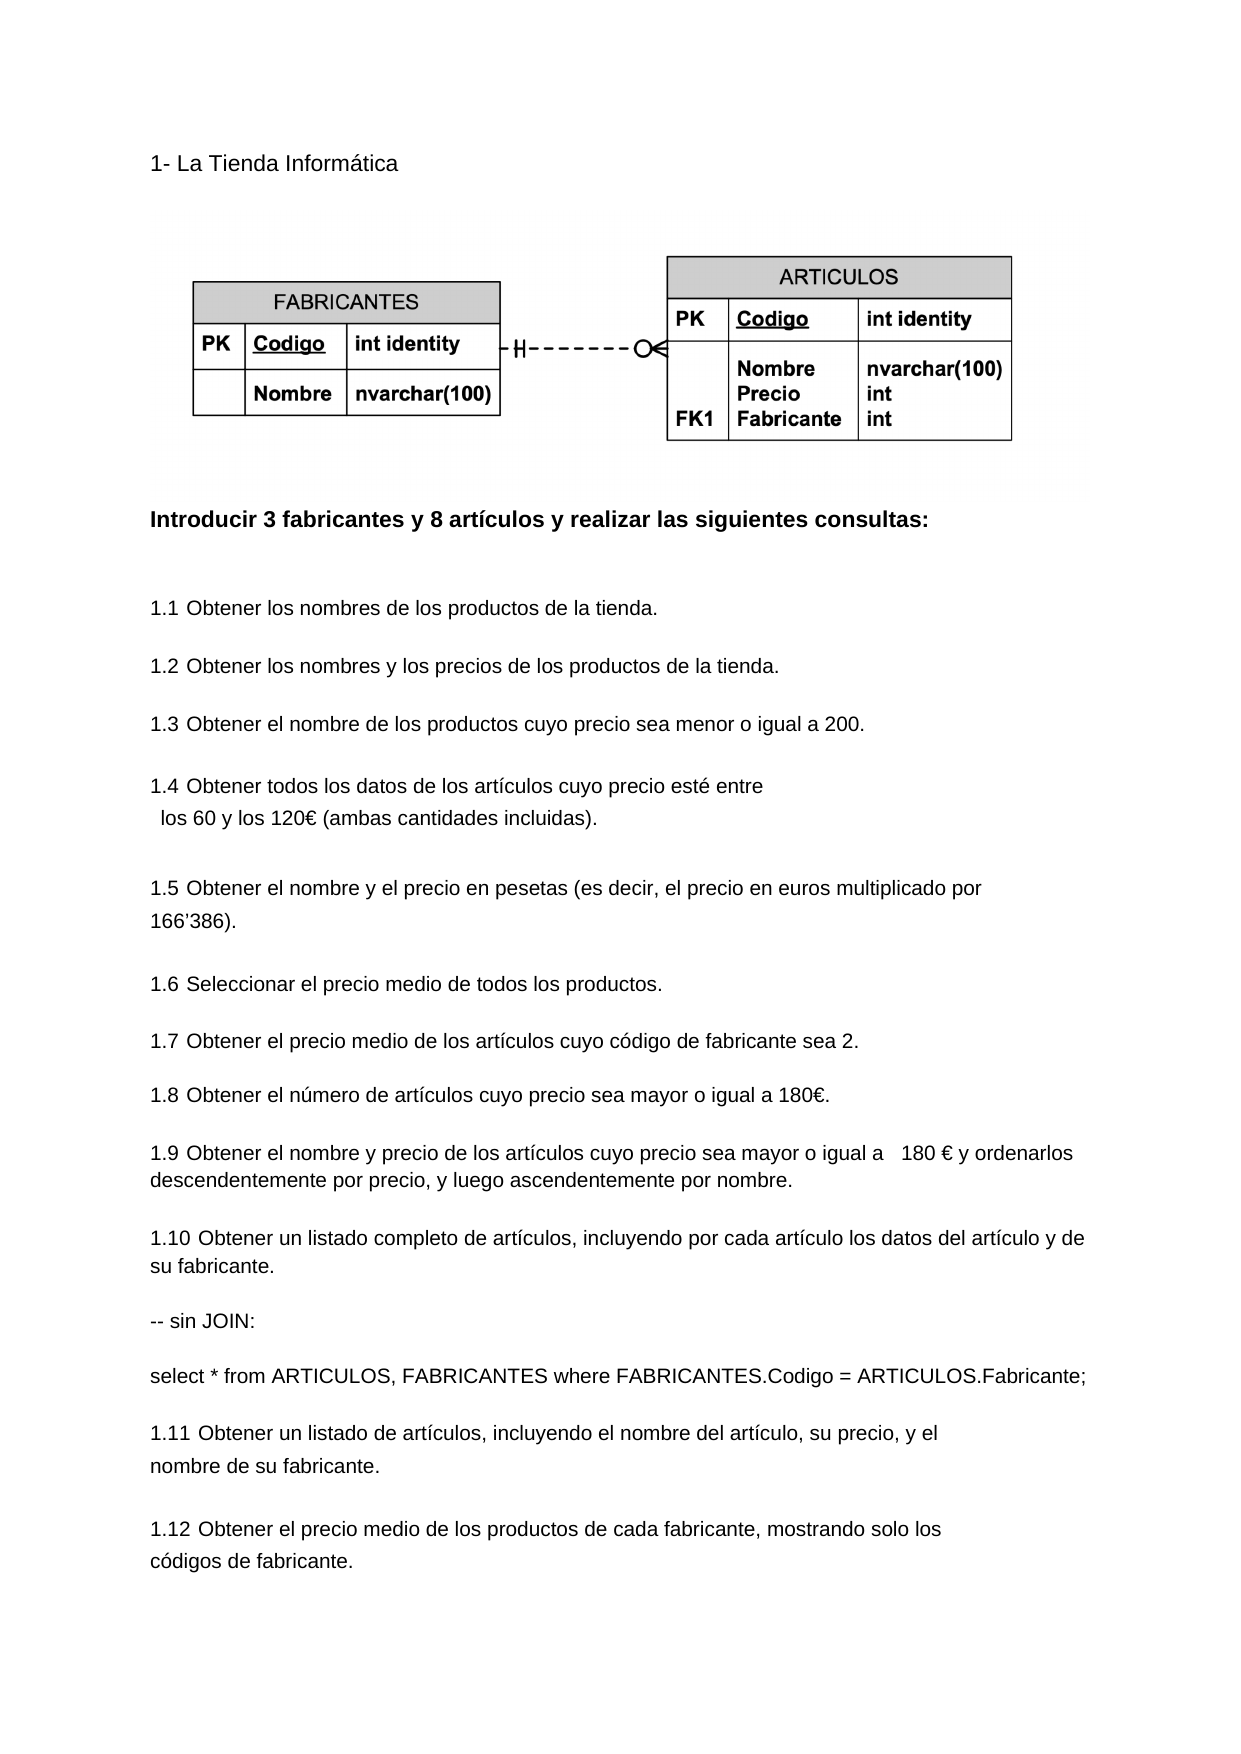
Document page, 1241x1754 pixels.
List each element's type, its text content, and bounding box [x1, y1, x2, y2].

text Introducir 3 fabricantes y 8 artículos y realizar las siguientes consultas: [150, 506, 1090, 532]
picture [150, 210, 1091, 502]
text 1- La Tienda Informática [150, 150, 1090, 176]
text 1.5 Obtener el nombre y el precio en pesetas (es decir, el precio en euros multiplicado por 166’386). [150, 876, 1053, 933]
text 1.8 Obtener el número de artículos cuyo precio sea mayor o igual a 180€. [150, 1083, 1090, 1107]
text 1.1 Obtener los nombres de los productos de la tienda. [150, 566, 1090, 620]
text 1.12 Obtener el precio medio de los productos de cada fabricante, mostrando solo los códigos de fabricante. [150, 1516, 1015, 1573]
text 1.7 Obtener el precio medio de los artículos cuyo código de fabricante sea 2. [150, 1029, 1078, 1053]
text select * from ARTICULOS, FABRICANTES where FABRICANTES.Codigo = ARTICULOS.Fabricante; [150, 1363, 1090, 1387]
text 1.9 Obtener el nombre y precio de los artículos cuyo precio sea mayor o igual a 180 € y ordenarlos descendentemente por precio, y luego ascendentemente por nombre. [150, 1141, 1090, 1192]
text -- sin JOIN: [150, 1308, 1090, 1332]
text los 60 y los 120€ (ambas cantidades incluidas). [160, 806, 1090, 830]
text 1.10 Obtener un listado completo de artículos, incluyendo por cada artículo los datos del artículo y de su fabricante. [150, 1226, 1090, 1277]
text 1.6 Seleccionar el precio medio de todos los productos. [150, 971, 1090, 995]
text 1.11 Obtener un listado de artículos, incluyendo el nombre del artículo, su precio, y el nombre de su fabricante. [150, 1421, 978, 1478]
text 1.4 Obtener todos los datos de los artículos cuyo precio esté entre [150, 774, 1090, 798]
text 1.3 Obtener el nombre de los productos cuyo precio sea menor o igual a 200. [150, 712, 1078, 736]
text 1.2 Obtener los nombres y los precios de los productos de la tienda. [150, 654, 1090, 678]
